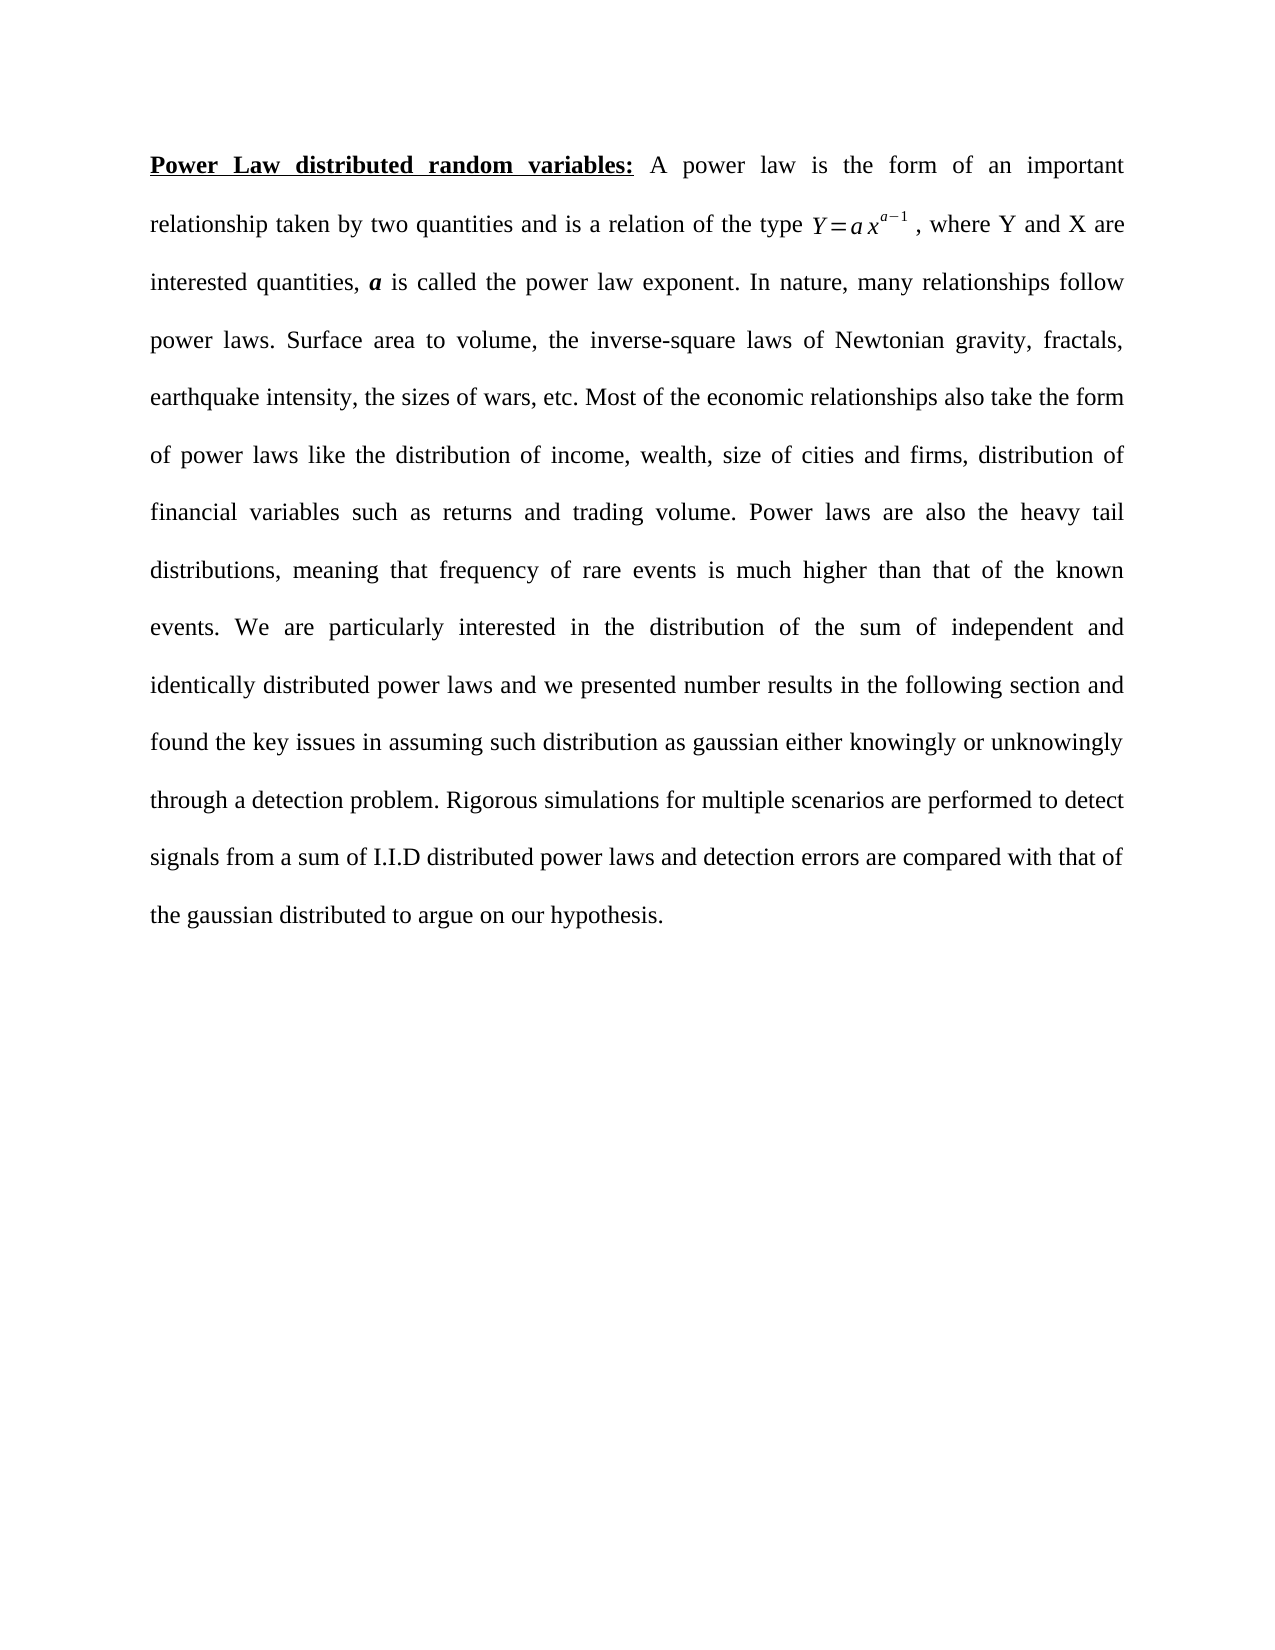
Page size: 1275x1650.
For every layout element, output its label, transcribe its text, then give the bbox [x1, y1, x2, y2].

text Power Law distributed random variables: A power law is the form of an important relationship taken by two quantities and is a relation of the type , where Y and X are interested quantities, a is called the power law exponent. In nature, many relationships follow power laws. Surface area to volume, the inverse-square laws of Newtonian gravity, fractals, earthquake intensity, the sizes of wars, etc. Most of the economic relationships also take the form of power laws like the distribution of income, wealth, size of cities and firms, distribution of financial variables such as returns and trading volume. Power laws are also the heavy tail distributions, meaning that frequency of rare events is much higher than that of the known events. We are particularly interested in the distribution of the sum of independent and identically distributed power laws and we presented number results in the following section and found the key issues in assuming such distribution as gaussian either knowingly or unknowingly through a detection problem. Rigorous simulations for multiple scenarios are performed to detect signals from a sum of I.I.D distributed power laws and detection errors are compared with that of the gaussian distributed to argue on our hypothesis. [150, 150, 1125, 929]
